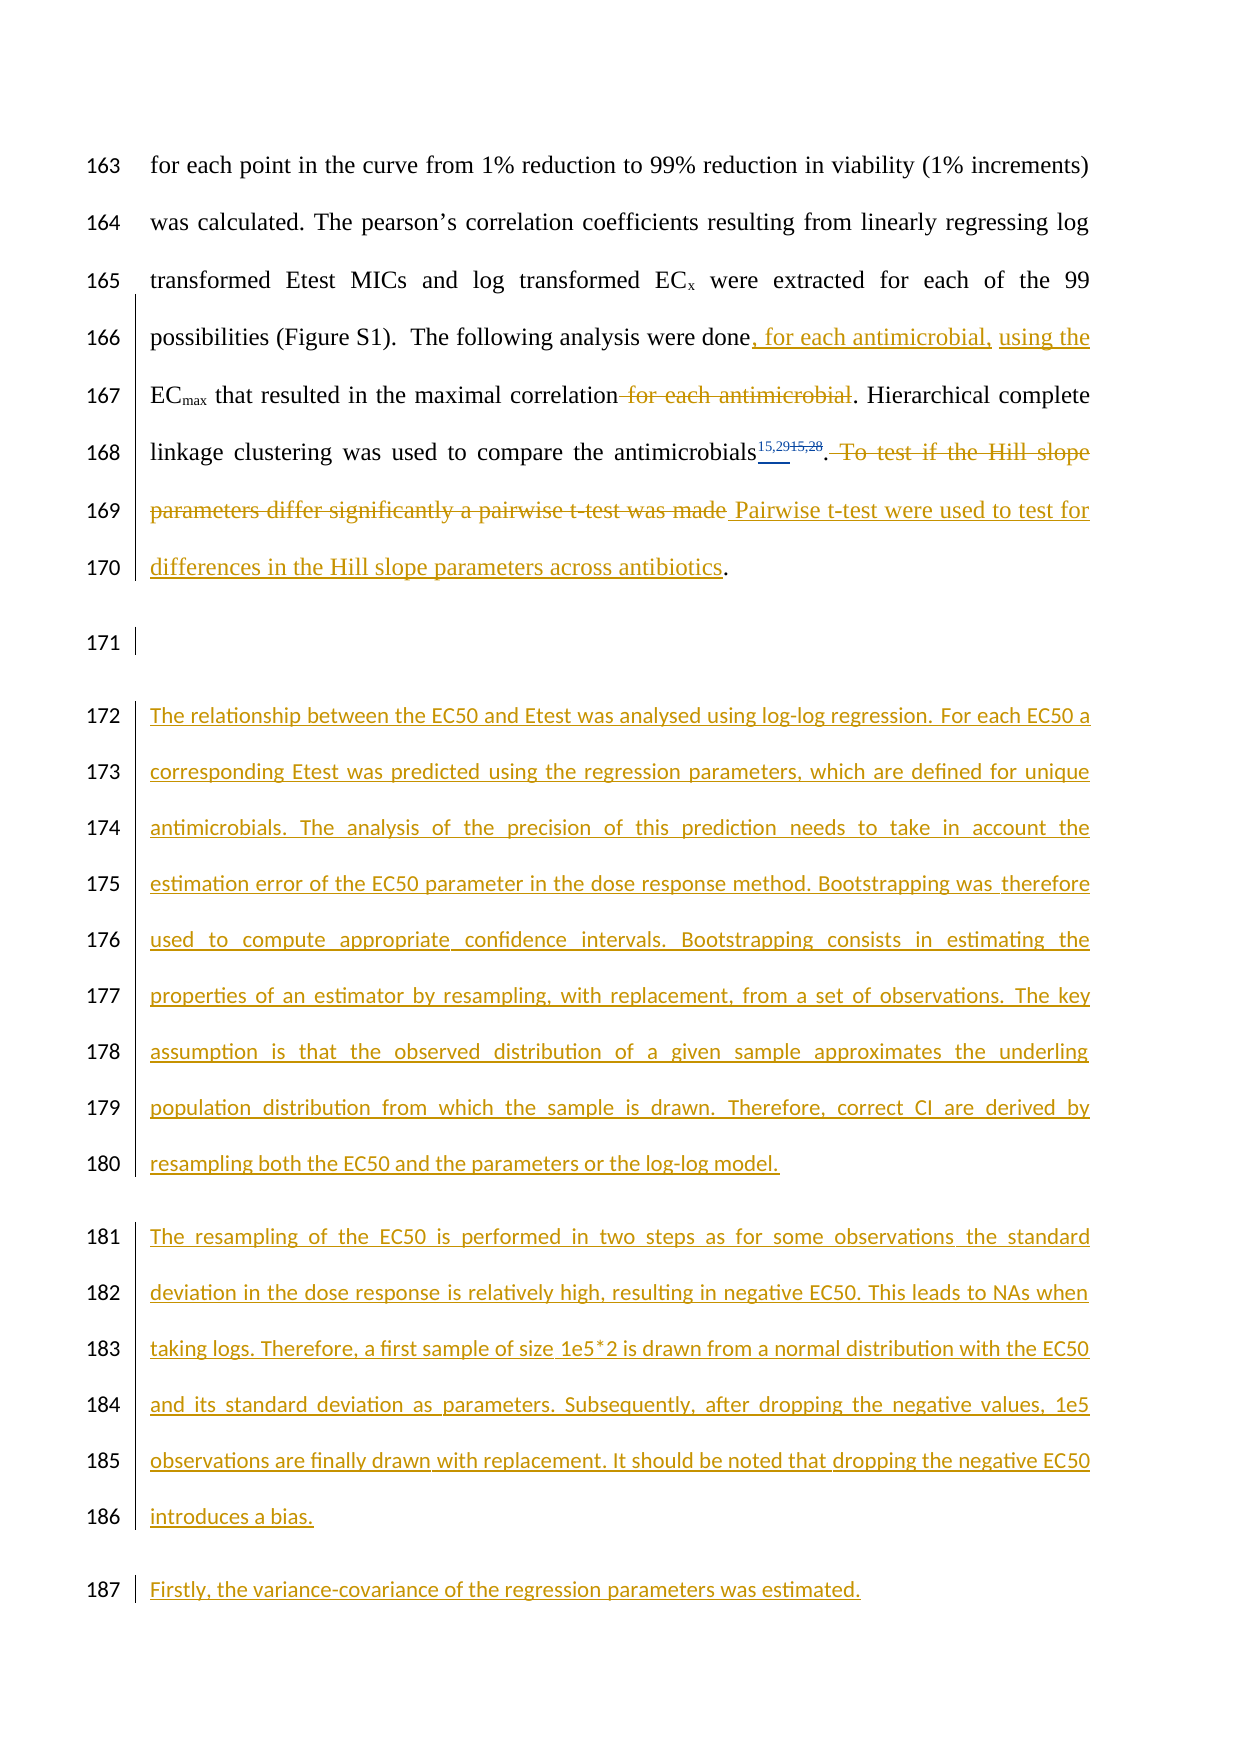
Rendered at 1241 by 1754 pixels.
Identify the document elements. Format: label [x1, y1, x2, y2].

text [150, 150, 1090, 581]
